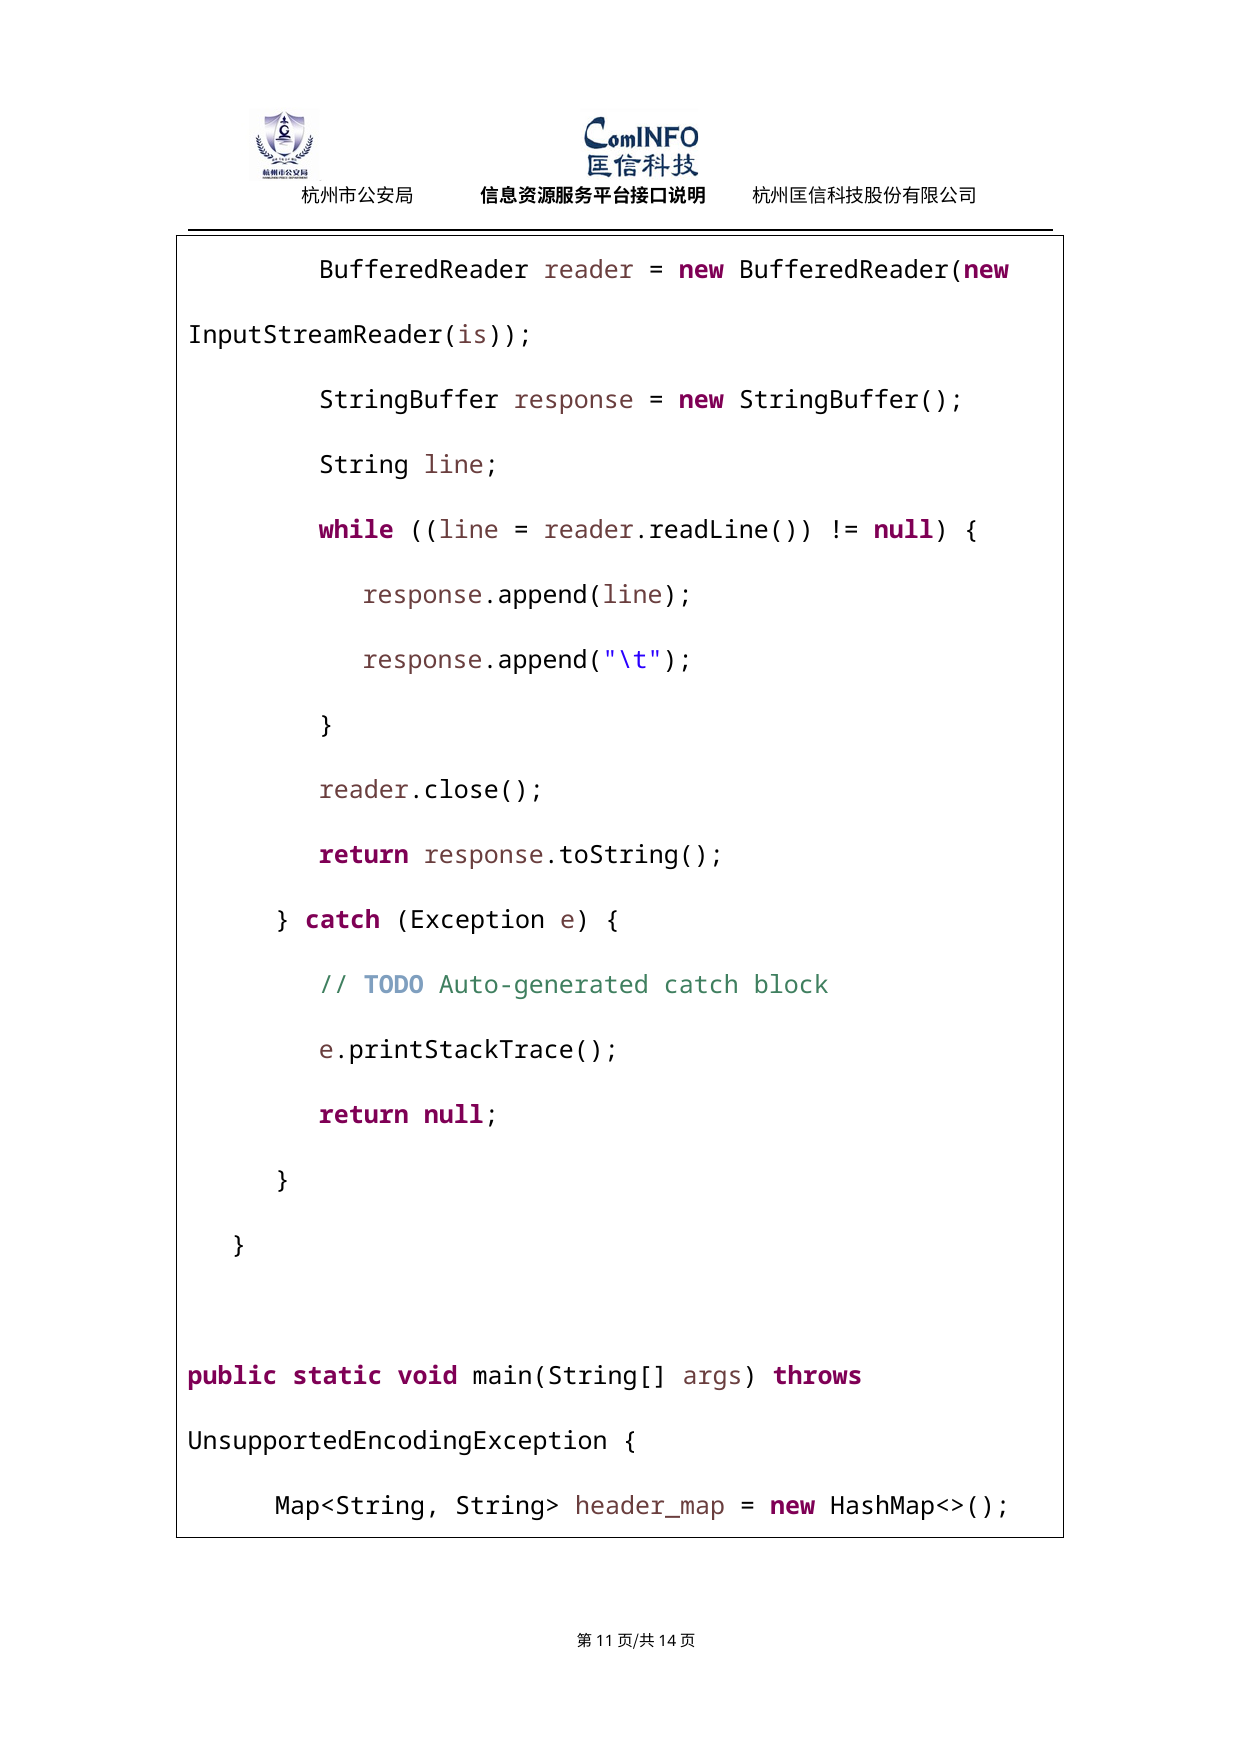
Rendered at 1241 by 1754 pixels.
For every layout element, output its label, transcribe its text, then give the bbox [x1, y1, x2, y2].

picture [225, 107, 344, 181]
picture [580, 88, 699, 181]
